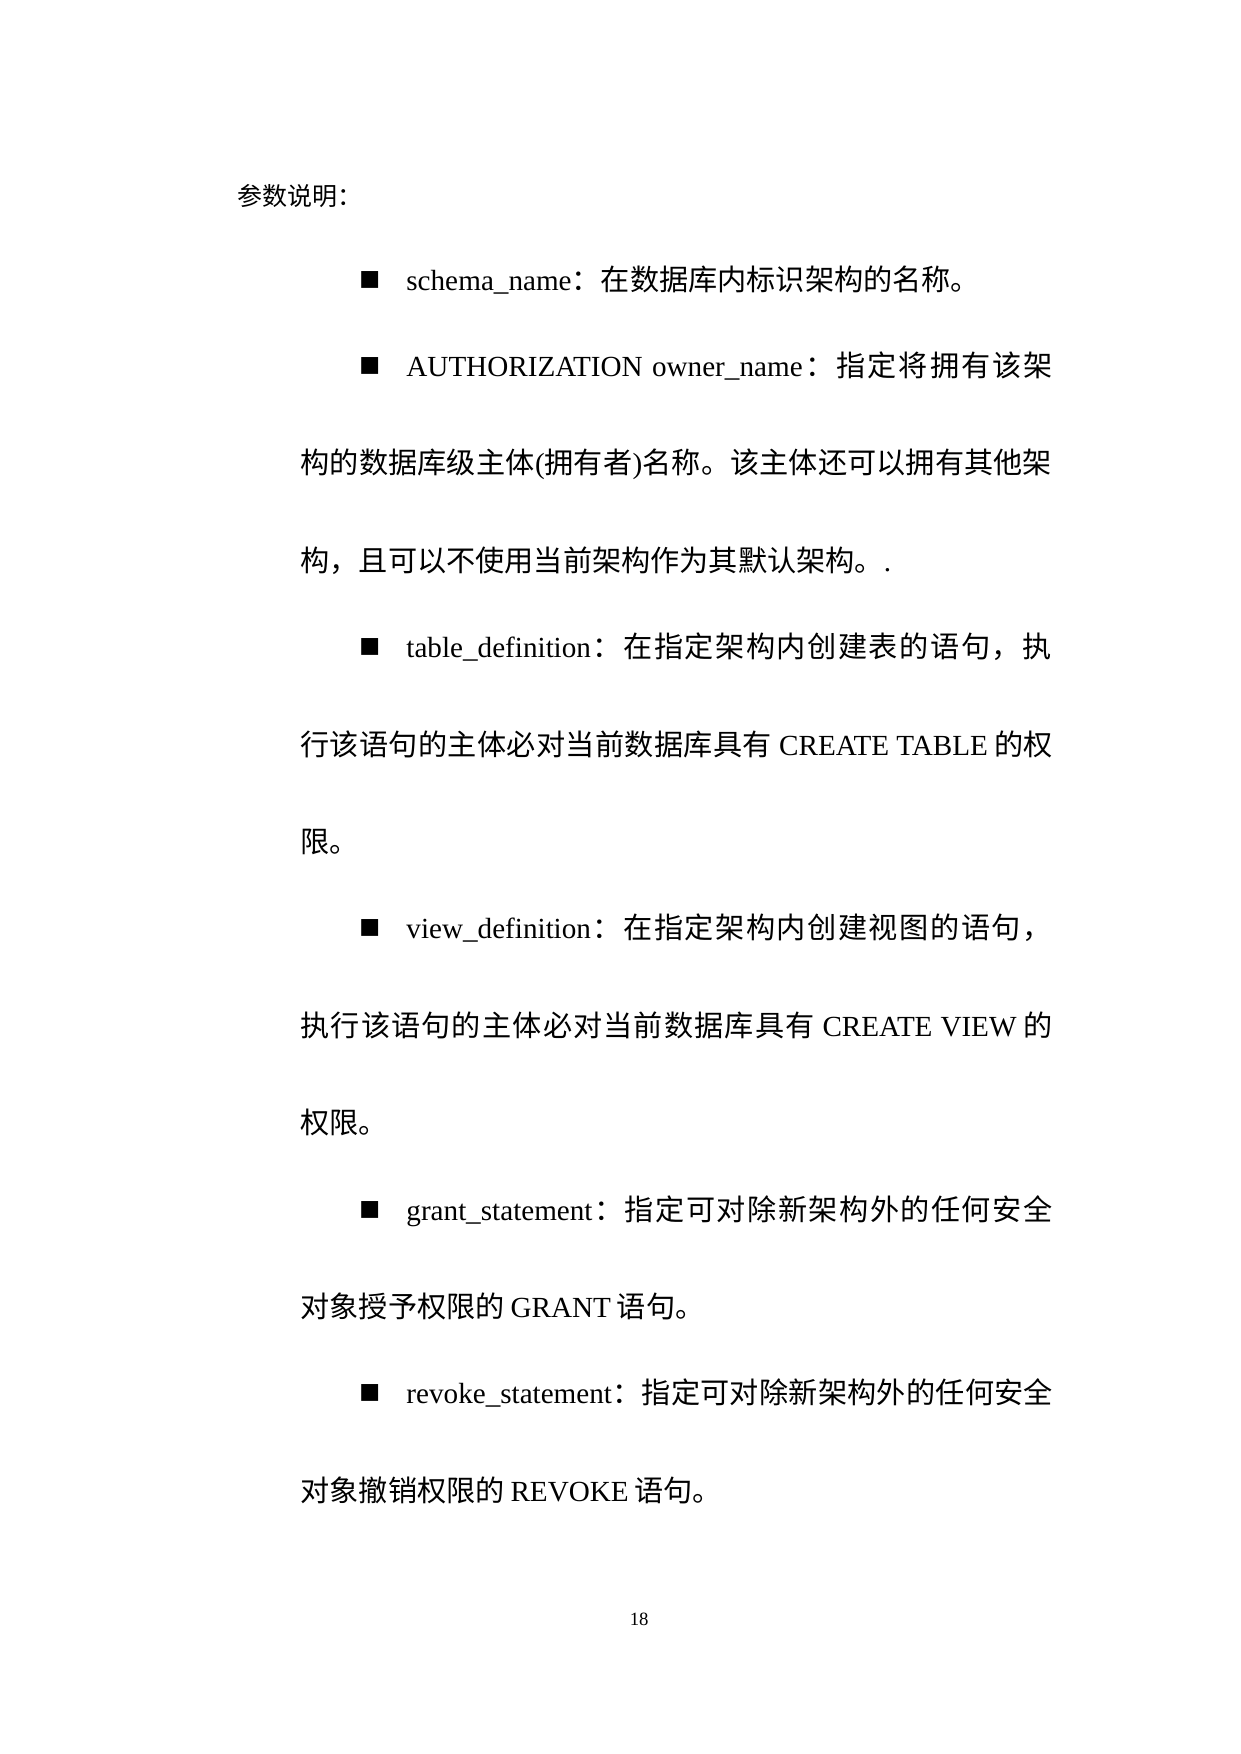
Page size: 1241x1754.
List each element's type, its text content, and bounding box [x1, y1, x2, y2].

list revoke_statement：指定可对除新架构外的任何安全对象撤销权限的REVOKE语句。 [300, 1358, 1053, 1521]
list table_definition：在指定架构内创建表的语句，执行该语句的主体必对当前数据库具有CREATE TABLE的权限。 [300, 612, 1053, 872]
list schema_name：在数据库内标识架构的名称。 [300, 245, 1053, 310]
list AUTHORIZATION owner_name：指定将拥有该架构的数据库级主体(拥有者)名称。该主体还可以拥有其他架构，且可以不使用当前架构作为其默认架构。. [300, 331, 1053, 591]
list view_definition：在指定架构内创建视图的语句，执行该语句的主体必对当前数据库具有CREATE VIEW的权限。 [300, 893, 1053, 1153]
text 参数说明： [187, 162, 1053, 227]
list grant_statement：指定可对除新架构外的任何安全对象授予权限的GRANT语句。 [300, 1175, 1053, 1337]
